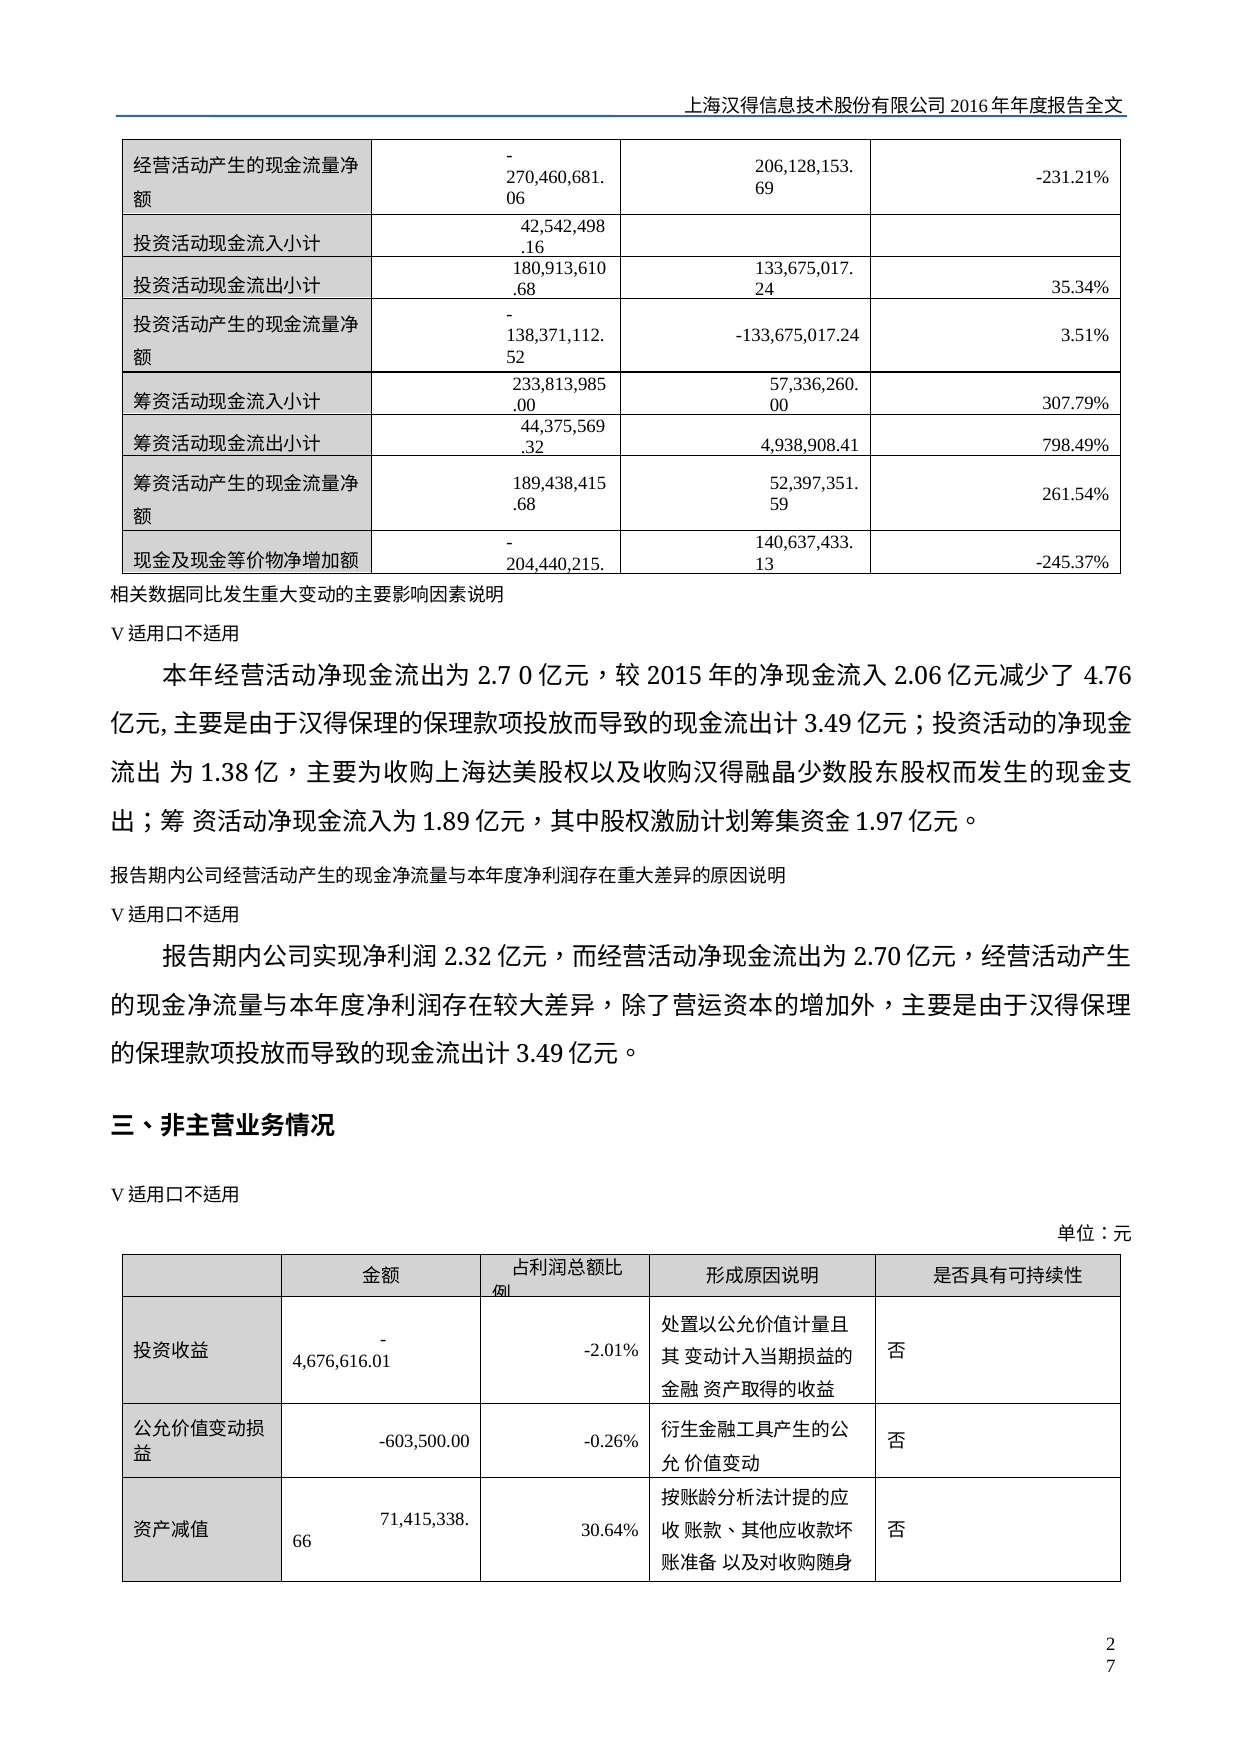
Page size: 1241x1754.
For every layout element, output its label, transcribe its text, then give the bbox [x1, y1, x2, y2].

text 相关数据同比发生重大变动的主要影响因素说明 [111, 582, 1132, 607]
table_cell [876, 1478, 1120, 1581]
text V适用口不适用 [111, 901, 1132, 926]
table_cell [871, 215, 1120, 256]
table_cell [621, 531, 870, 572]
text 三、非主营业务情况 [111, 1096, 1132, 1144]
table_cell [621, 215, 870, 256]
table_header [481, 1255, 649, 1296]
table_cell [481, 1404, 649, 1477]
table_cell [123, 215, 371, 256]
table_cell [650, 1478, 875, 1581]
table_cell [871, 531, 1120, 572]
text V适用口不适用 [111, 1182, 1132, 1207]
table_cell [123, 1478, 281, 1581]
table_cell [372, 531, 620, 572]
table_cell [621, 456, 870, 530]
text 报告期内公司经营活动产生的现金净流量与本年度净利润存在重大差异的原因说明 [111, 863, 1132, 888]
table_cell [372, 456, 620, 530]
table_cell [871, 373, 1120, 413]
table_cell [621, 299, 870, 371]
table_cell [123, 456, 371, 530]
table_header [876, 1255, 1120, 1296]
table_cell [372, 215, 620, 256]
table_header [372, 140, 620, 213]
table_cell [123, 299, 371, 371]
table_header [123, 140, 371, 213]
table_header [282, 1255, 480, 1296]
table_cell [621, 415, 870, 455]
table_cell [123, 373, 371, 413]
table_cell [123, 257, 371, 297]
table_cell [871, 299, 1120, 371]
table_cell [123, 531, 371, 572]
text 本年经营活动净现金流出为2.7 0亿元，较2015年的净现金流入2.06亿元减少了 4.76亿元, 主要是由于汉得保理的保理款项投放而导致的现金流出计3.49亿元；投资活动的净现金流出 为1.38亿，主要为收购上海达美股权以及收购汉得融晶少数股东股权而发生的现金支出；筹 资活动净现金流入为1.89亿元，其中股权激励计划筹集资金1.97亿元。 [111, 645, 1132, 840]
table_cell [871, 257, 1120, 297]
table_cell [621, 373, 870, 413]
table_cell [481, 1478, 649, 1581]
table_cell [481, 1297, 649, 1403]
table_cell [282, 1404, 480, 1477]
text 单位：元 [111, 1220, 1132, 1245]
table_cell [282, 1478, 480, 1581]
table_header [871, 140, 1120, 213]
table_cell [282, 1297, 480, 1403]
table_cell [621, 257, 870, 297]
text V适用口不适用 [111, 620, 1132, 645]
text 报告期内公司实现净利润2.32亿元，而经营活动净现金流出为2.70亿元，经营活动产生 的现金净流量与本年度净利润存在较大差异，除了营运资本的增加外，主要是由于汉得保理 的保理款项投放而导致的现金流出计3.49亿元。 [111, 926, 1132, 1073]
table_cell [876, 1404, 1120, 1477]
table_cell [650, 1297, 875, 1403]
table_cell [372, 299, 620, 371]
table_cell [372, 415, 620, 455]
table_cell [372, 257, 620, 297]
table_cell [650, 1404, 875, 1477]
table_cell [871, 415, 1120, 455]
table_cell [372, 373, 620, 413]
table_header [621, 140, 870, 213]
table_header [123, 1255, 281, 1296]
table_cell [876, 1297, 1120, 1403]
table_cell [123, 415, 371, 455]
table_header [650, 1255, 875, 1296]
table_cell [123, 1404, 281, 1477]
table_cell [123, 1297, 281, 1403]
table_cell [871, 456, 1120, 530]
